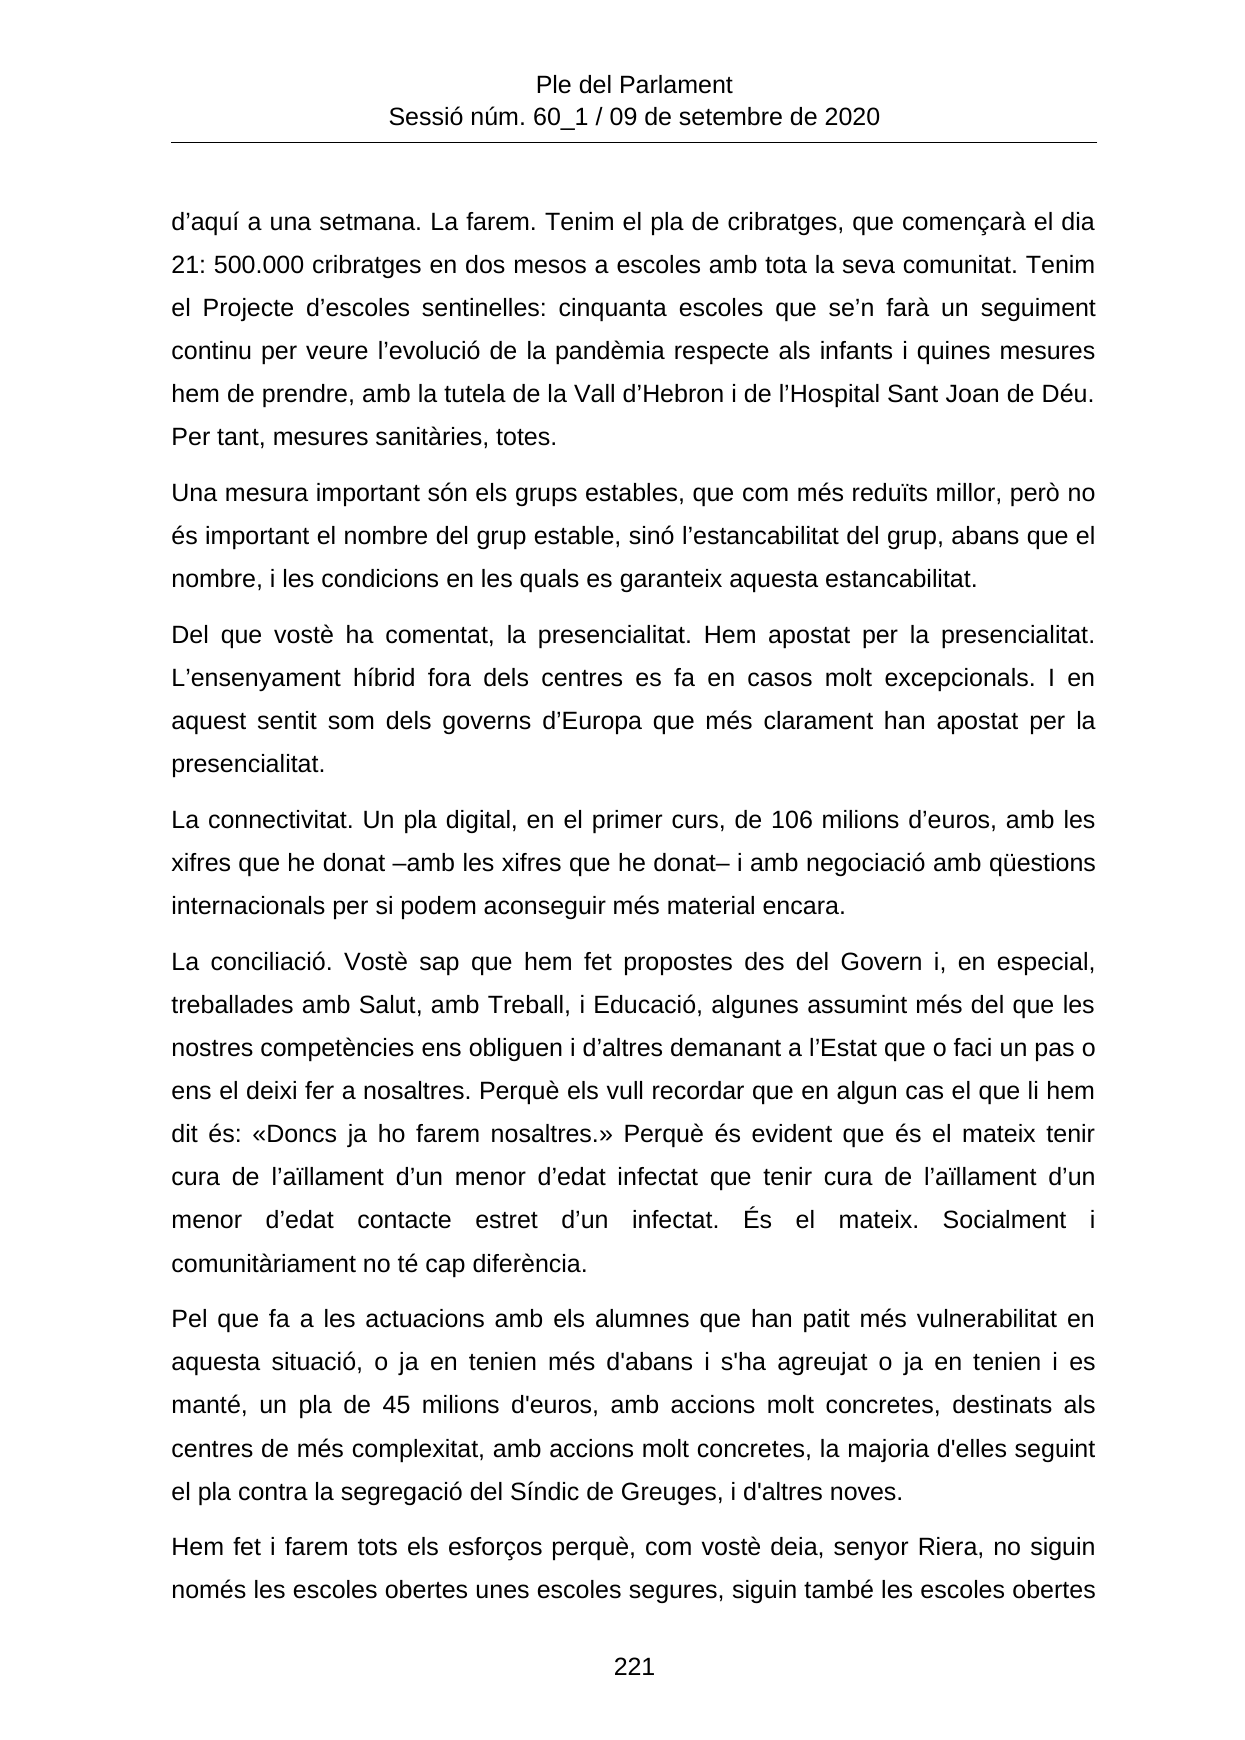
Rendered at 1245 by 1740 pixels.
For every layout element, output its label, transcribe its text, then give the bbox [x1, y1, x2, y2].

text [171, 1532, 1097, 1604]
text Una mesura important són els grups estables, que com més reduïts millor, però no és important el nombre del grup estable, sinó l’estancabilitat del grup, abans que el nombre, i les condicions en les quals es garanteix aquesta estancabilitat. [171, 478, 1097, 593]
text Pel que fa a les actuacions amb els alumnes que han patit més vulnerabilitat en aquesta situació, o ja en tenien més d'abans i s'ha agreujat o ja en tenien i es manté, un pla de 45 milions d'euros, amb accions molt concretes, destinats als centres de més complexitat, amb accions molt concretes, la majoria d'elles seguint el pla contra la segregació del Síndic de Greuges, i d'altres noves. [171, 1304, 1097, 1506]
text Del que vostè ha comentat, la presencialitat. Hem apostat per la presencialitat. L’ensenyament híbrid fora dels centres es fa en casos molt excepcionals. I en aquest sentit som dels governs d’Europa que més clarament han apostat per la presencialitat. [171, 620, 1097, 778]
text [171, 207, 1097, 451]
text La connectivitat. Un pla digital, en el primer curs, de 106 milions d’euros, amb les xifres que he donat –amb les xifres que he donat– i amb negociació amb qüestions internacionals per si podem aconseguir més material encara. [171, 805, 1097, 920]
text La conciliació. Vostè sap que hem fet propostes des del Govern i, en especial, treballades amb Salut, amb Treball, i Educació, algunes assumint més del que les nostres competències ens obliguen i d’altres demanant a l’Estat que o faci un pas o ens el deixi fer a nosaltres. Perquè els vull recordar que en algun cas el que li hem dit és: «Doncs ja ho farem nosaltres.» Perquè és evident que és el mateix tenir cura de l’aïllament d’un menor d’edat infectat que tenir cura de l’aïllament d’un menor d’edat contacte estret d’un infectat. És el mateix. Socialment i comunitàriament no té cap diferència. [171, 947, 1097, 1277]
